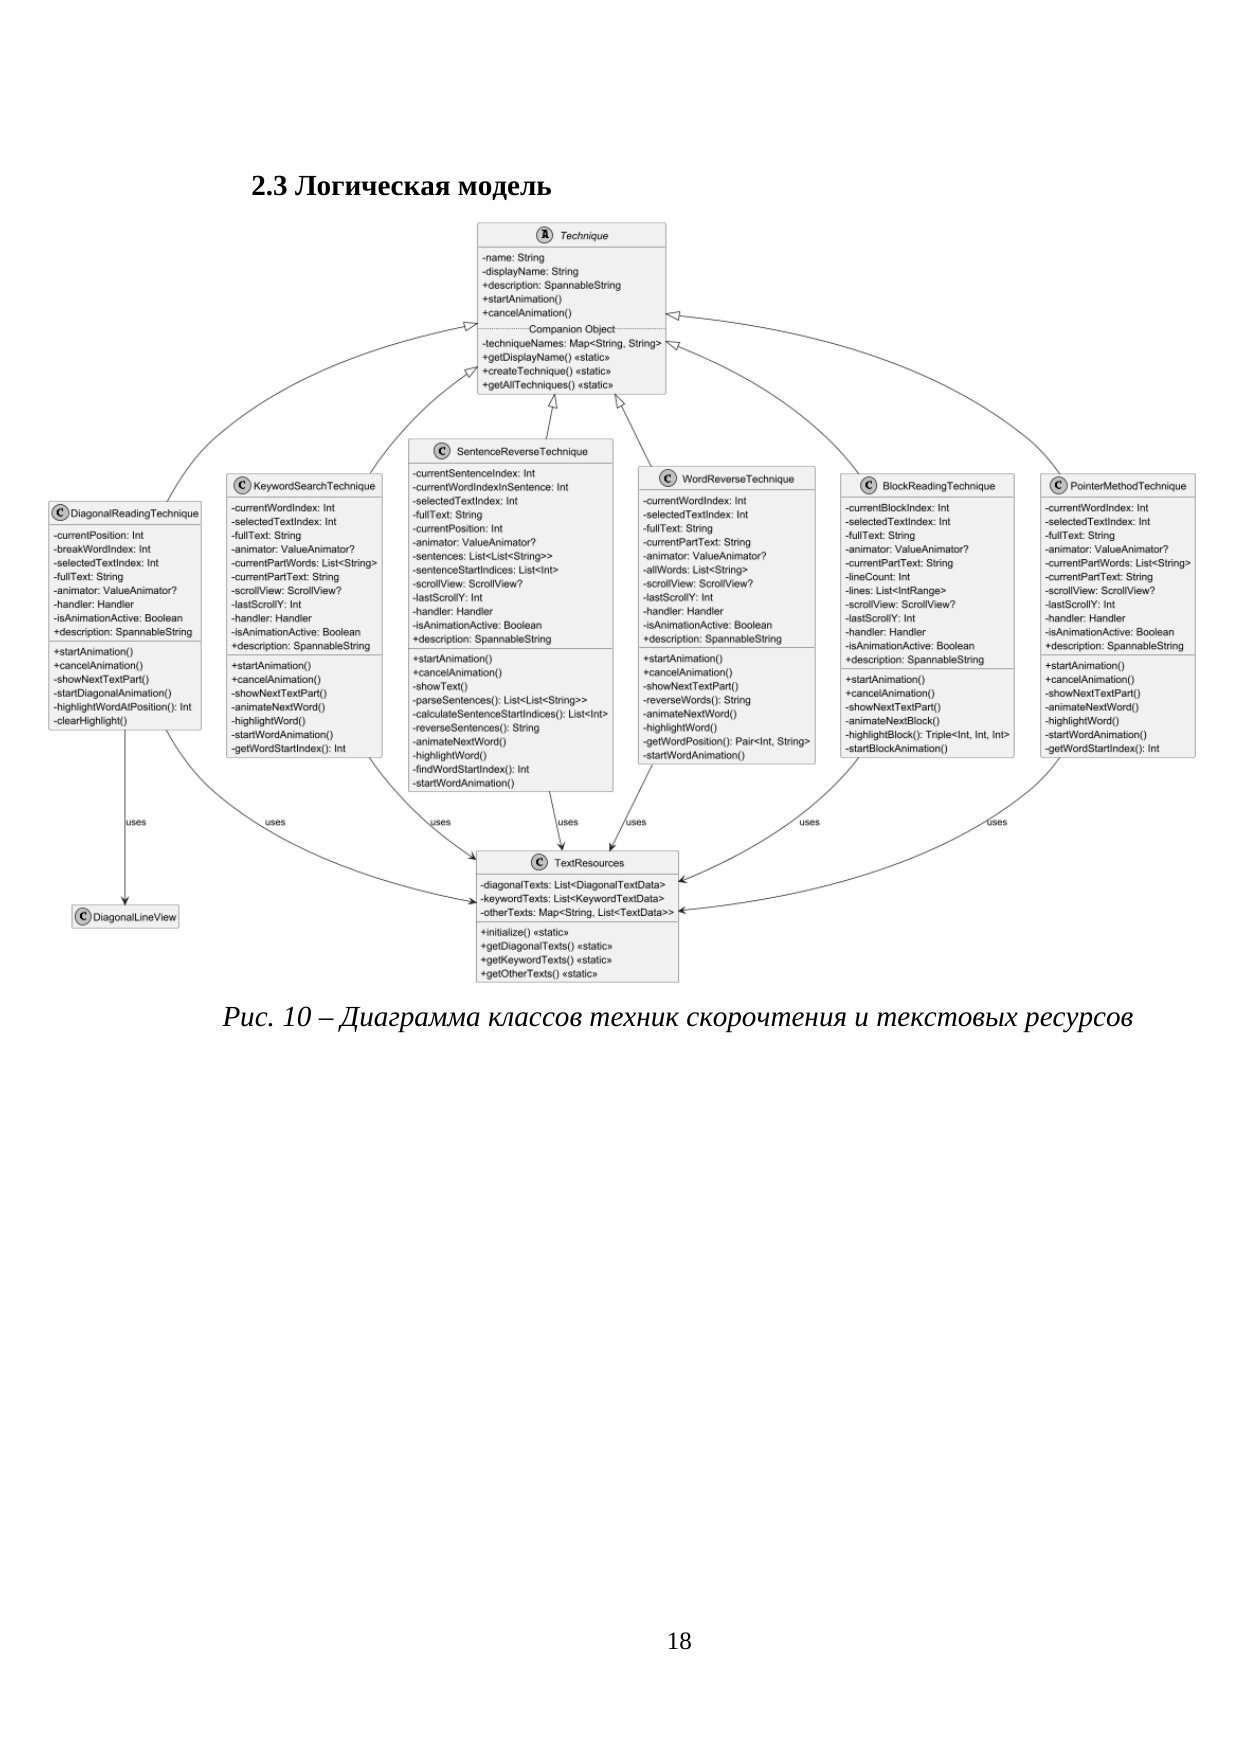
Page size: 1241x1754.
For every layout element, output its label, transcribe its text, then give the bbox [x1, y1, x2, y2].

text Рис. 10 – Диаграмма классов техник скорочтения и текстовых ресурсов [177, 999, 1181, 1033]
text 2.3 Логическая модель [177, 168, 1181, 202]
picture [44, 218, 1198, 987]
